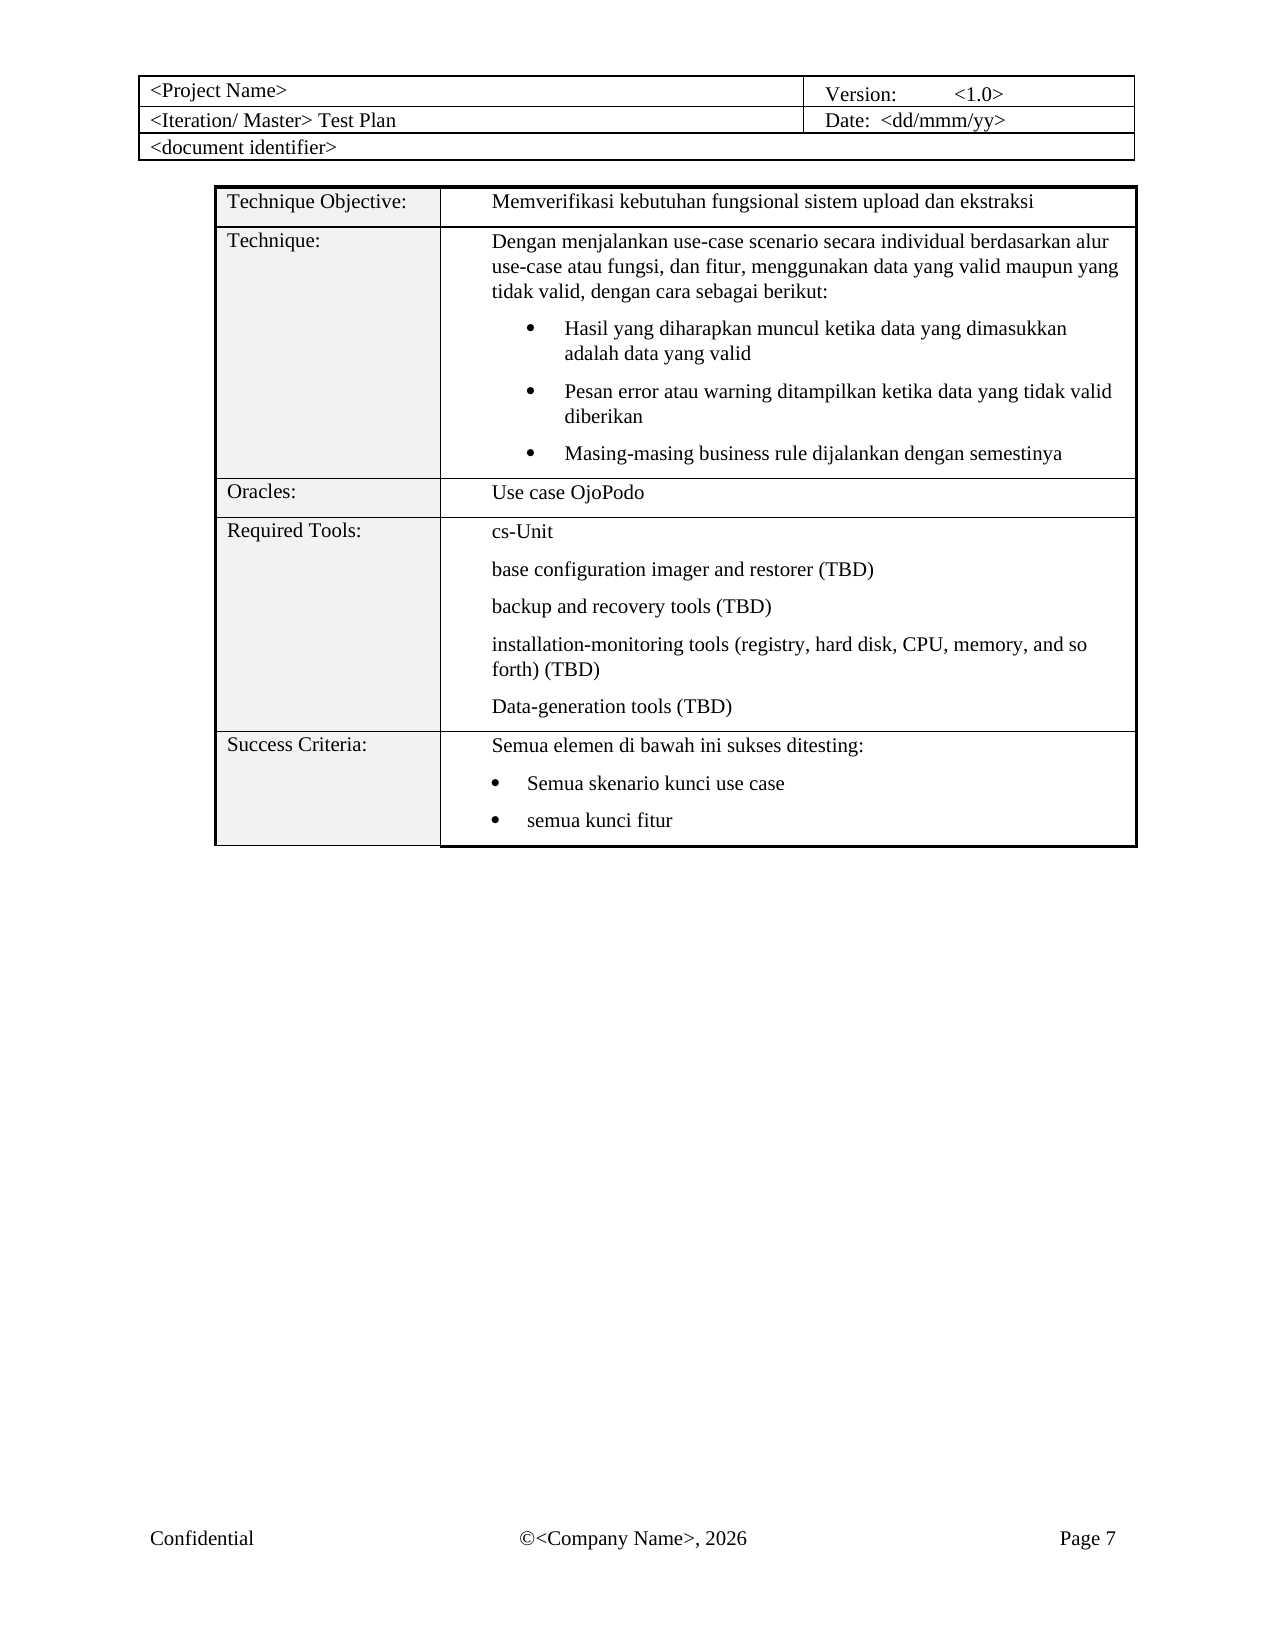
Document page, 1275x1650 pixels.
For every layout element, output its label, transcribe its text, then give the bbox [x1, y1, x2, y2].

table_cell Required Tools: [217, 518, 440, 731]
table_cell cs-Unit base configuration imager and restorer (TBD) backup and recovery tools (TBD) installation-monitoring tools (registry, hard disk, CPU, memory, and so forth) (TBD) Data-generation tools (TBD) [441, 518, 1135, 731]
table_header Technique Objective: [217, 189, 440, 226]
table_cell Oracles: [217, 479, 440, 517]
table_header Memverifikasi kebutuhan fungsional sistem upload dan ekstraksi [441, 189, 1135, 226]
table_cell Success Criteria: [217, 732, 440, 845]
table_cell Use case OjoPodo [441, 479, 1135, 517]
table_cell Semua elemen di bawah ini sukses ditesting: Semua skenario kunci use case semua kunci fitur [441, 732, 1135, 845]
table_cell Dengan menjalankan use-case scenario secara individual berdasarkan alur use-case atau fungsi, dan fitur, menggunakan data yang valid maupun yang tidak valid, dengan cara sebagai berikut: Hasil yang diharapkan muncul ketika data yang dimasukkan adalah data yang valid Pesan error atau warning ditampilkan ketika data yang tidak valid diberikan Masing-masing business rule dijalankan dengan semestinya [441, 228, 1135, 478]
table_cell Technique: [217, 228, 440, 478]
